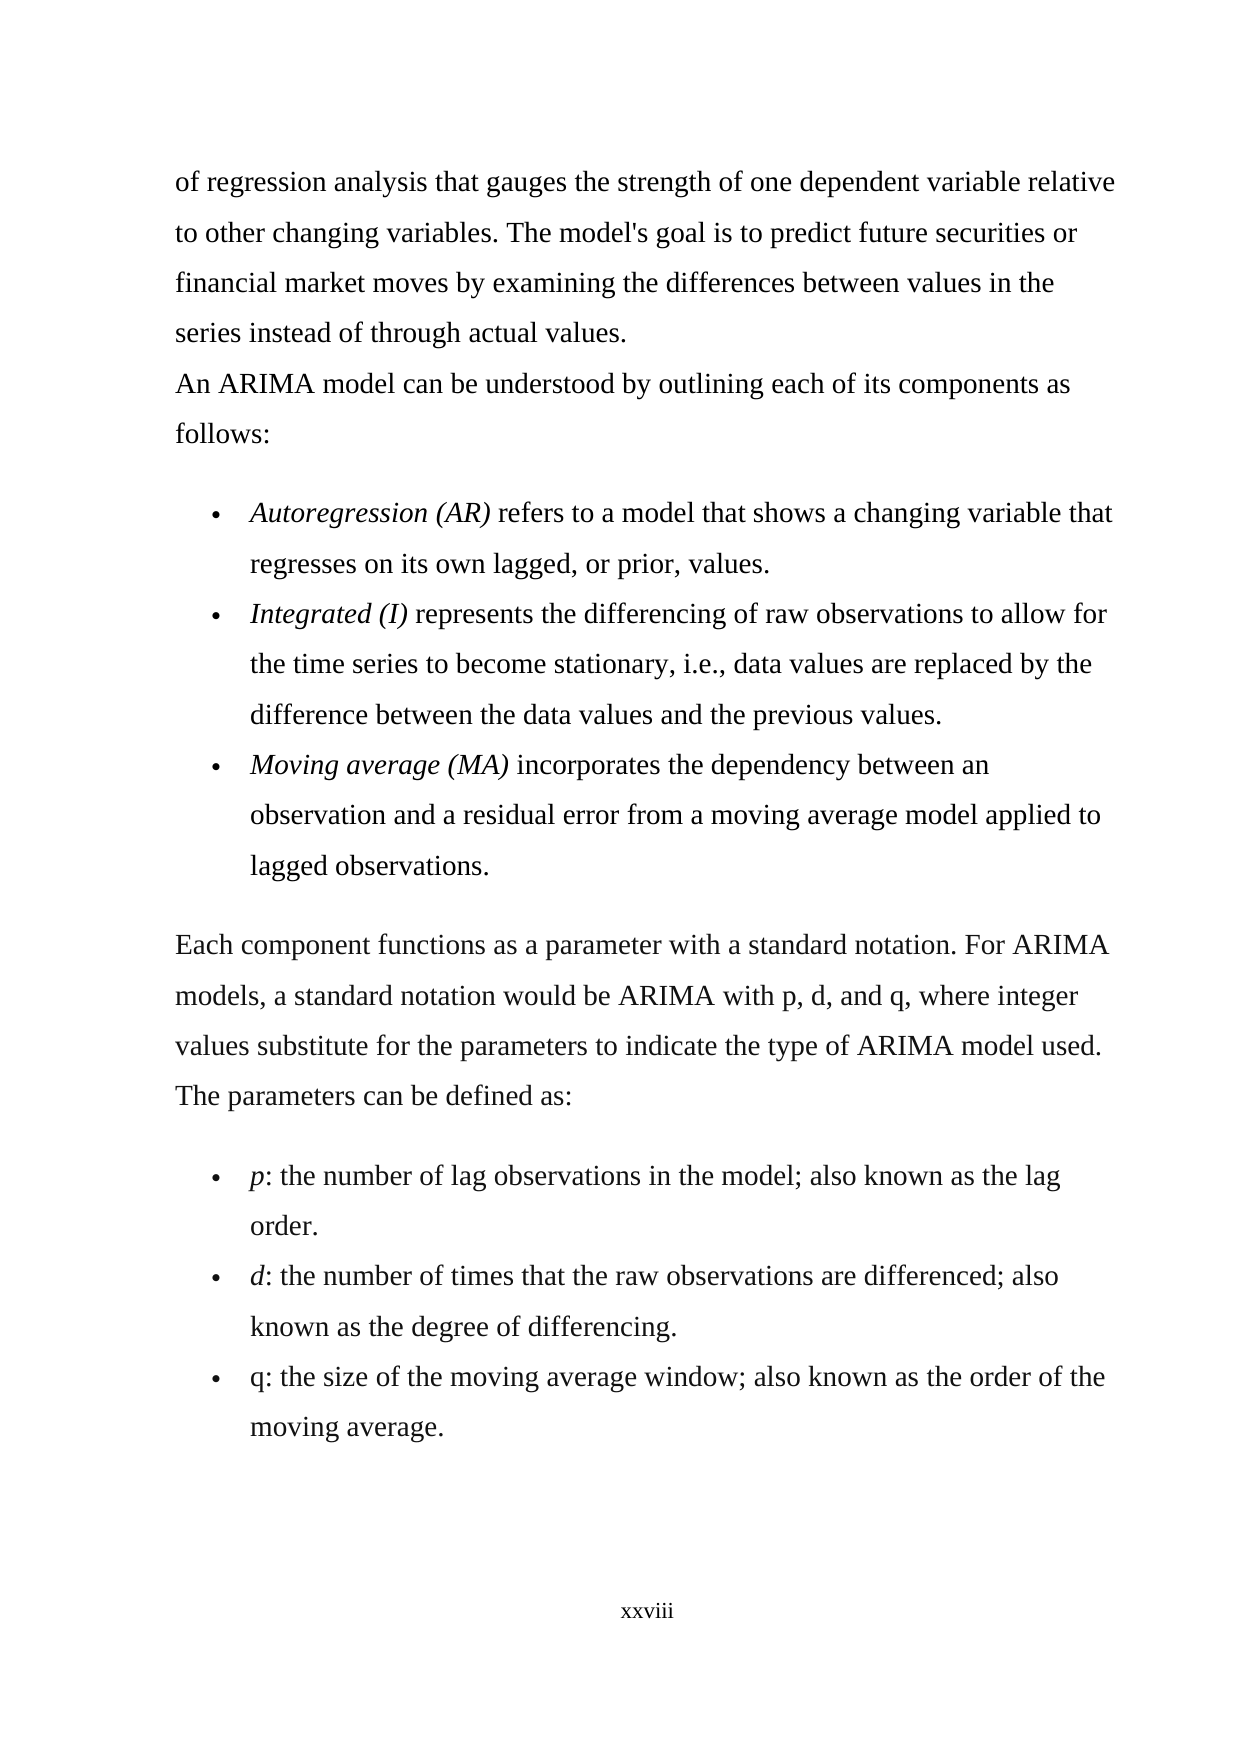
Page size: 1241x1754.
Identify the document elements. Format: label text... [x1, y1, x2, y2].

text Each component functions as a parameter with a standard notation. For ARIMA models, a standard notation would be ARIMA with p, d, and q, where integer values substitute for the parameters to indicate the type of ARIMA model used. The parameters can be defined as: [175, 927, 1119, 1112]
text An ARIMA model can be understood by outlining each of its components as follows: [175, 366, 1119, 450]
list q: the size of the moving average window; also known as the order of the moving average. [212, 1359, 1119, 1443]
list p: the number of lag observations in the model; also known as the lag order. [212, 1158, 1119, 1242]
list Autoregression (AR) refers to a model that shows a changing variable that regresses on its own lagged, or prior, values. [212, 496, 1119, 579]
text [175, 164, 1119, 349]
list Integrated (I) represents the differencing of raw observations to allow for the time series to become stationary, i.e., data values are replaced by the difference between the data values and the previous values. [212, 596, 1119, 730]
list Moving average (MA) incorporates the dependency between an observation and a residual error from a moving average model applied to lagged observations. [212, 747, 1119, 881]
list d: the number of times that the raw observations are differenced; also known as the degree of differencing. [212, 1258, 1119, 1342]
